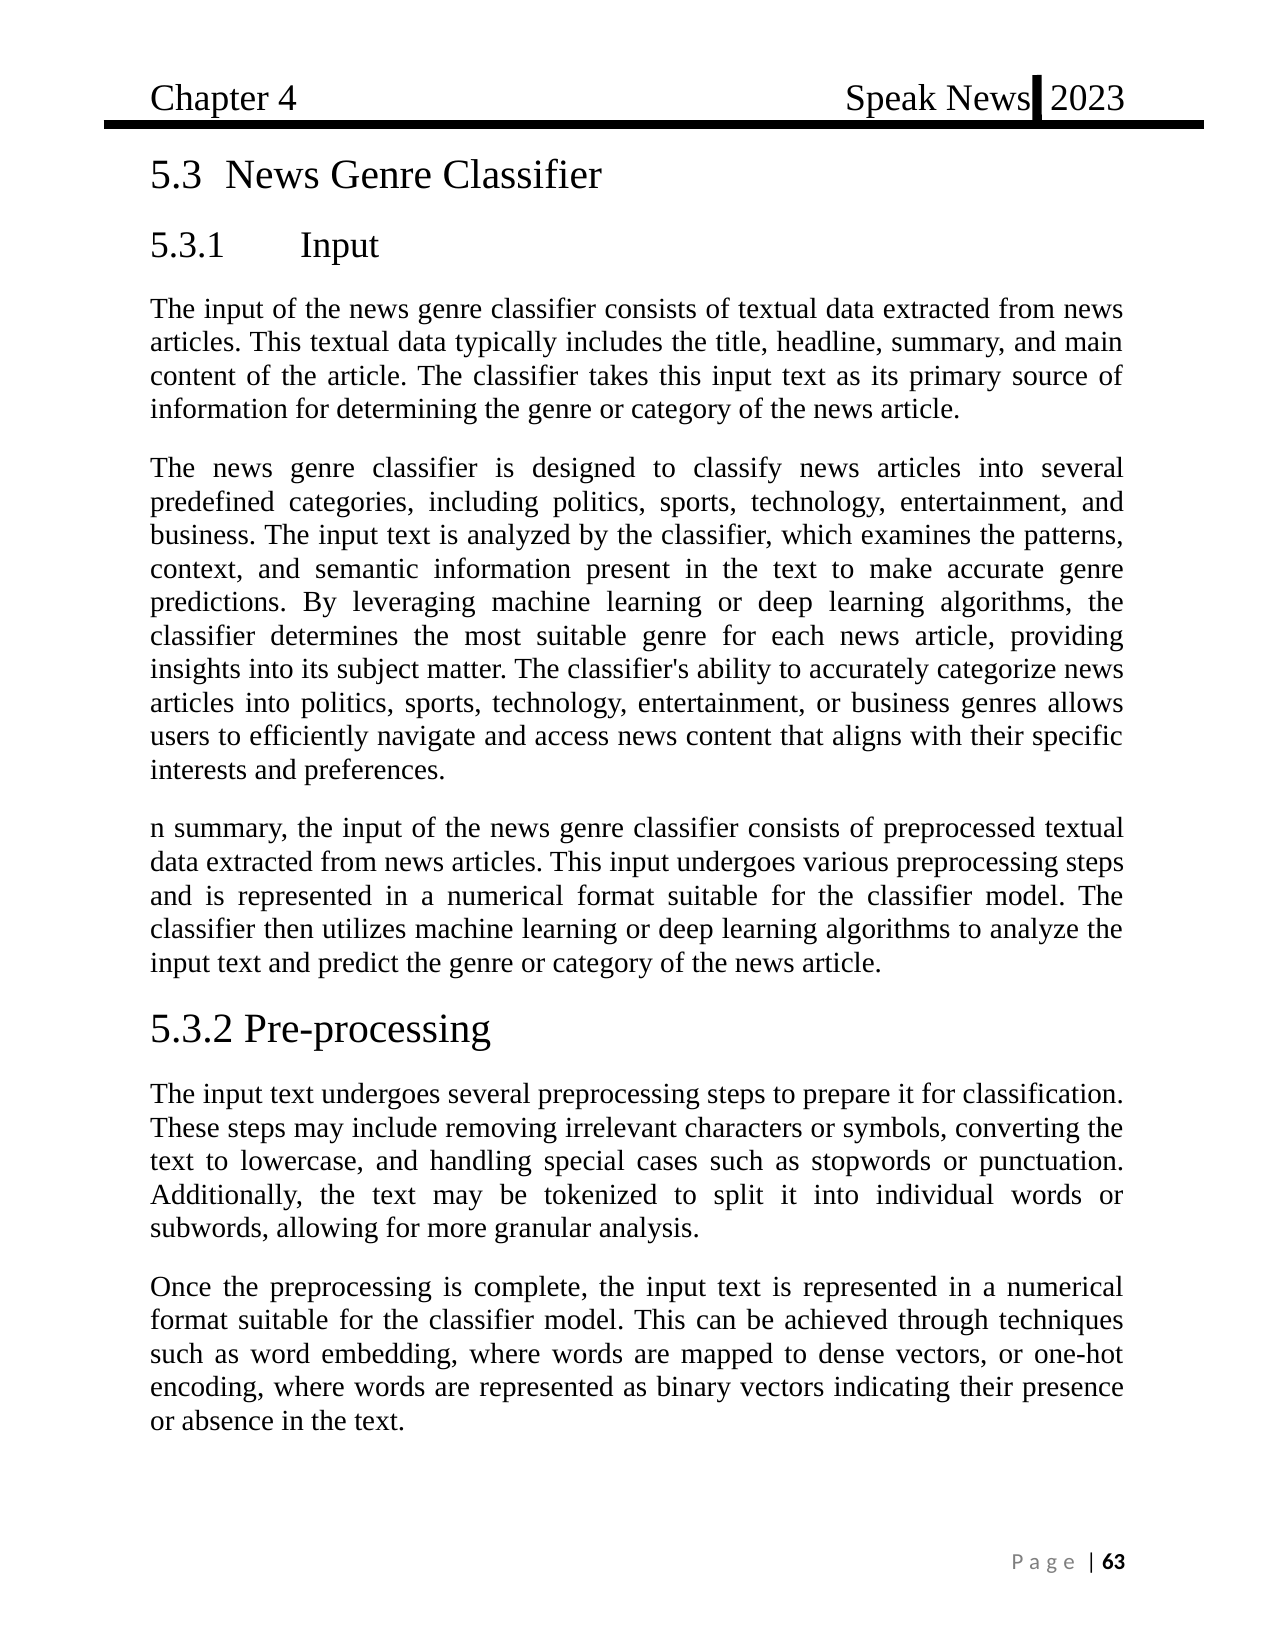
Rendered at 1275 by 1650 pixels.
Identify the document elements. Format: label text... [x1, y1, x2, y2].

text n summary, the input of the news genre classifier consists of preprocessed textual data extracted from news articles. This input undergoes various preprocessing steps and is represented in a numerical format suitable for the classifier model. The classifier then utilizes machine learning or deep learning algorithms to analyze the input text and predict the genre or category of the news article. [150, 811, 1125, 978]
text The input of the news genre classifier consists of textual data extracted from news articles. This textual data typically includes the title, headline, summary, and main content of the article. The classifier takes this input text as its primary source of information for determining the genre or category of the news article. [150, 291, 1125, 425]
text The input text undergoes several preprocessing steps to prepare it for classification. These steps may include removing irrelevant characters or symbols, converting the text to lowercase, and handling special cases such as stopwords or punctuation. Additionally, the text may be tokenized to split it into individual words or subwords, allowing for more granular analysis. [150, 1076, 1125, 1244]
text Once the preprocessing is complete, the input text is represented in a numerical format suitable for the classifier model. This can be achieved through techniques such as word embedding, where words are mapped to dense vectors, or one-hot encoding, where words are represented as binary vectors indicating their presence or absence in the text. [150, 1269, 1125, 1437]
text The news genre classifier is designed to classify news articles into several predefined categories, including politics, sports, technology, entertainment, and business. The input text is analyzed by the classifier, which examines the patterns, context, and semantic information present in the text to make accurate genre predictions. By leveraging machine learning or deep learning algorithms, the classifier determines the most suitable genre for each news article, providing insights into its subject matter. The classifier's ability to accurately categorize news articles into politics, sports, technology, entertainment, or business genres allows users to efficiently navigate and access news content that aligns with their specific interests and preferences. [150, 450, 1125, 786]
subtitle 5.3 News Genre Classifier [150, 150, 1125, 198]
subtitle 5.3.2 Pre-processing [150, 1003, 1125, 1051]
subtitle 5.3.1 Input [150, 223, 1125, 266]
